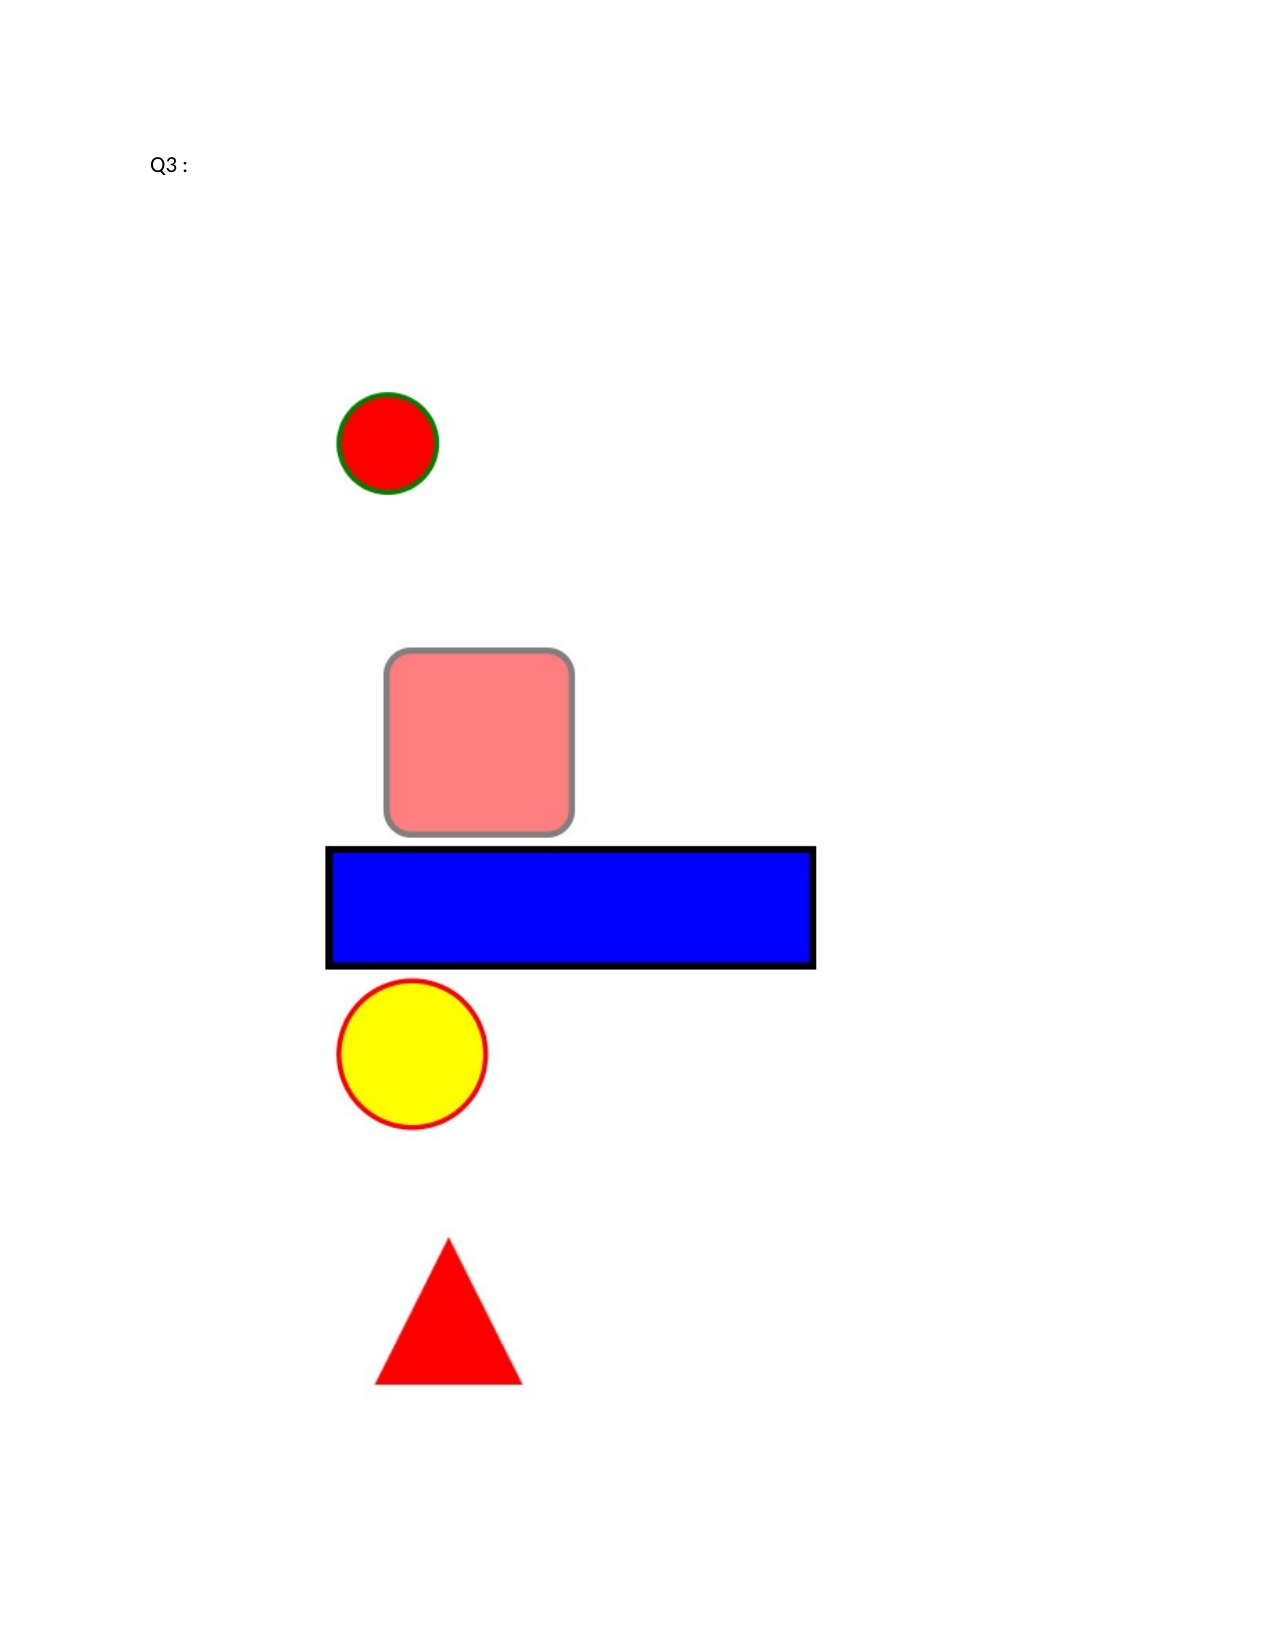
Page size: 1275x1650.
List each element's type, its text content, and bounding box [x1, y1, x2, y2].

text Q3 : [150, 150, 1125, 178]
picture [277, 384, 998, 1482]
